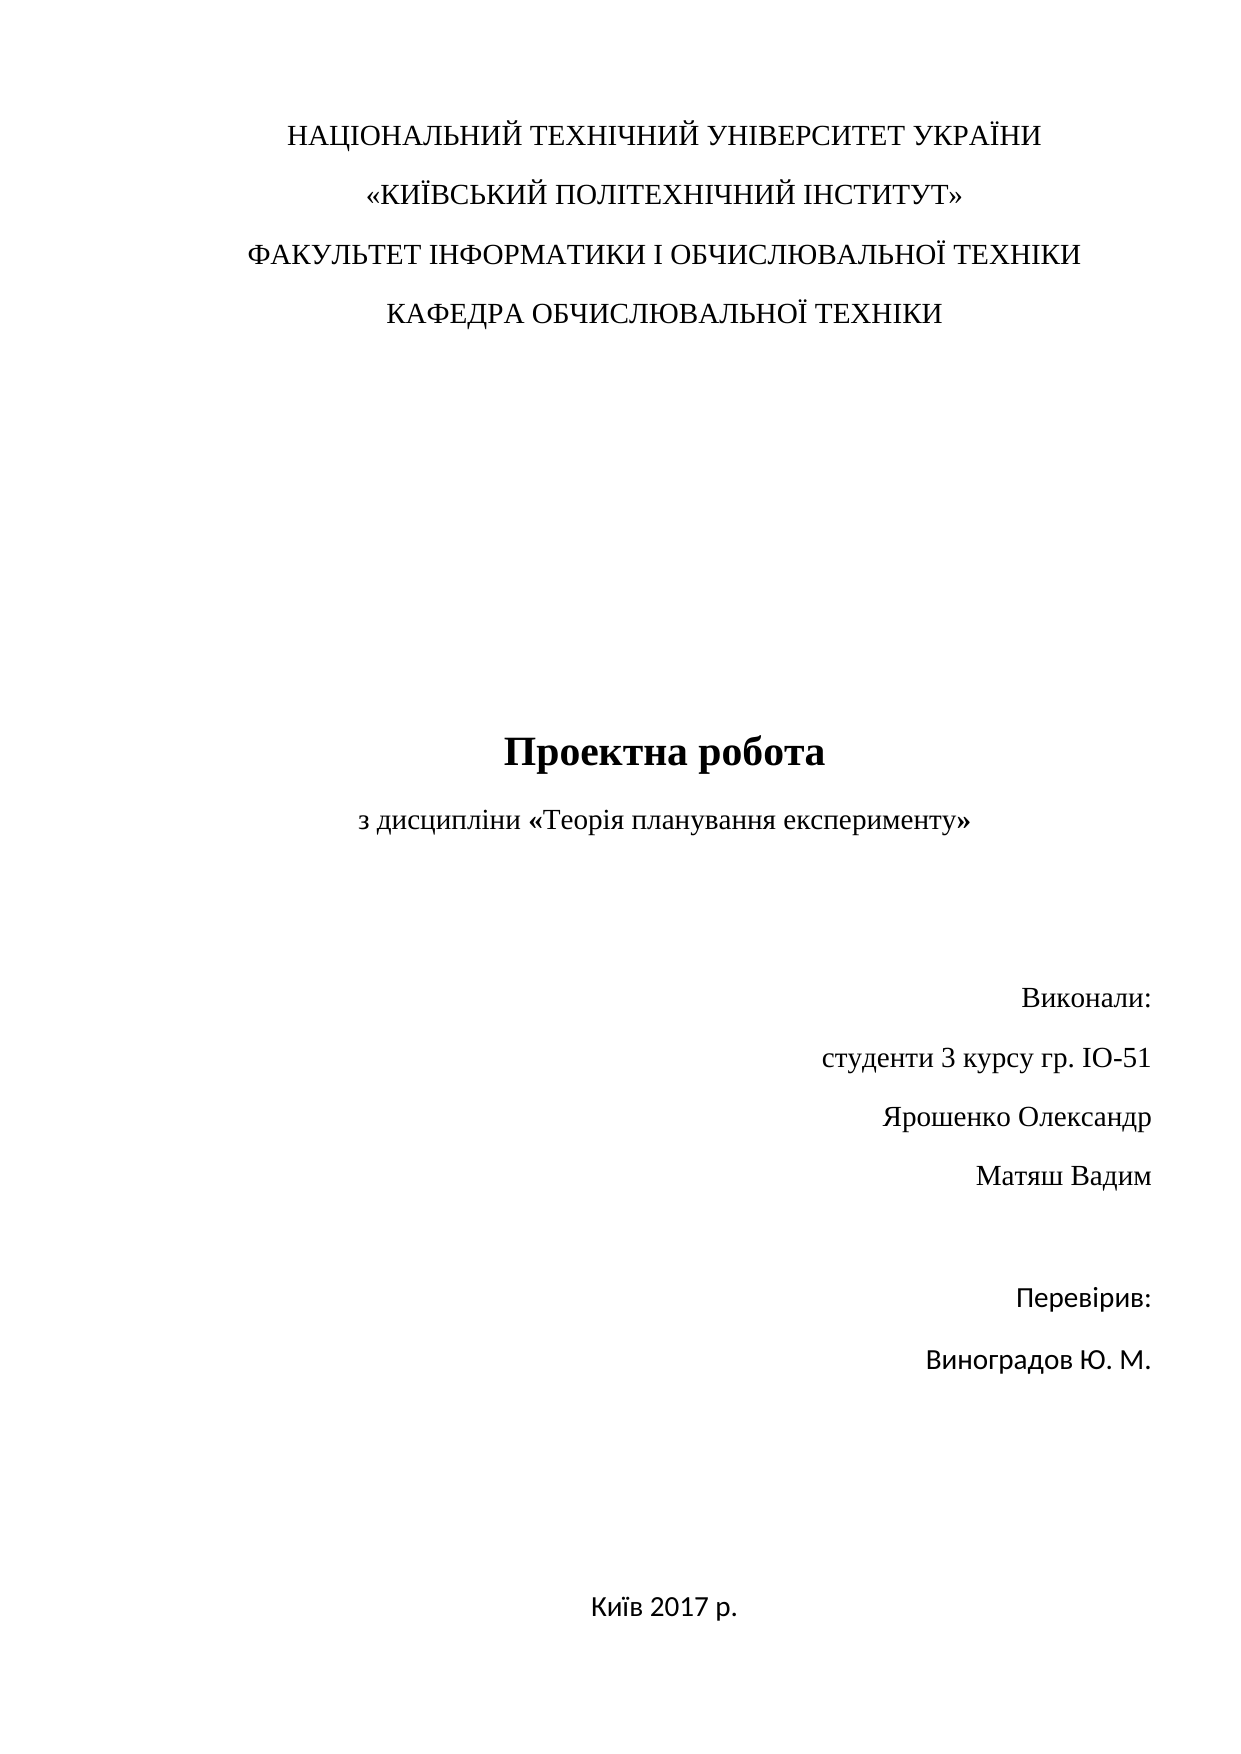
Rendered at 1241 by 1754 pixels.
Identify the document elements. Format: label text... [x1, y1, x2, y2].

text Проектна робота [177, 726, 1152, 774]
text Виноградов Ю. М. [177, 1341, 1152, 1377]
text Матяш Вадим [177, 1158, 1152, 1192]
text Перевірив: [177, 1279, 1152, 1315]
text Ярошенко Олександр [177, 1099, 1152, 1133]
text «КИЇВСЬКИЙ ПОЛІТЕХНІЧНИЙ ІНСТИТУТ» [177, 177, 1152, 211]
text НАЦІОНАЛЬНИЙ ТЕХНІЧНИЙ УНІВЕРСИТЕТ УКРАЇНИ [177, 118, 1152, 152]
text ФАКУЛЬТЕТ ІНФОРМАТИКИ І ОБЧИСЛЮВАЛЬНОЇ ТЕХНІКИ [177, 237, 1152, 270]
text КАФЕДРА ОБЧИСЛЮВАЛЬНОЇ ТЕХНІКИ [177, 296, 1152, 330]
text з дисципліни «Теорія планування експерименту» [177, 802, 1152, 836]
text Київ 2017 р. [177, 1588, 1152, 1624]
text студенти 3 курсу гр. ІО-51 [177, 1040, 1152, 1073]
text Виконали: [177, 980, 1152, 1014]
